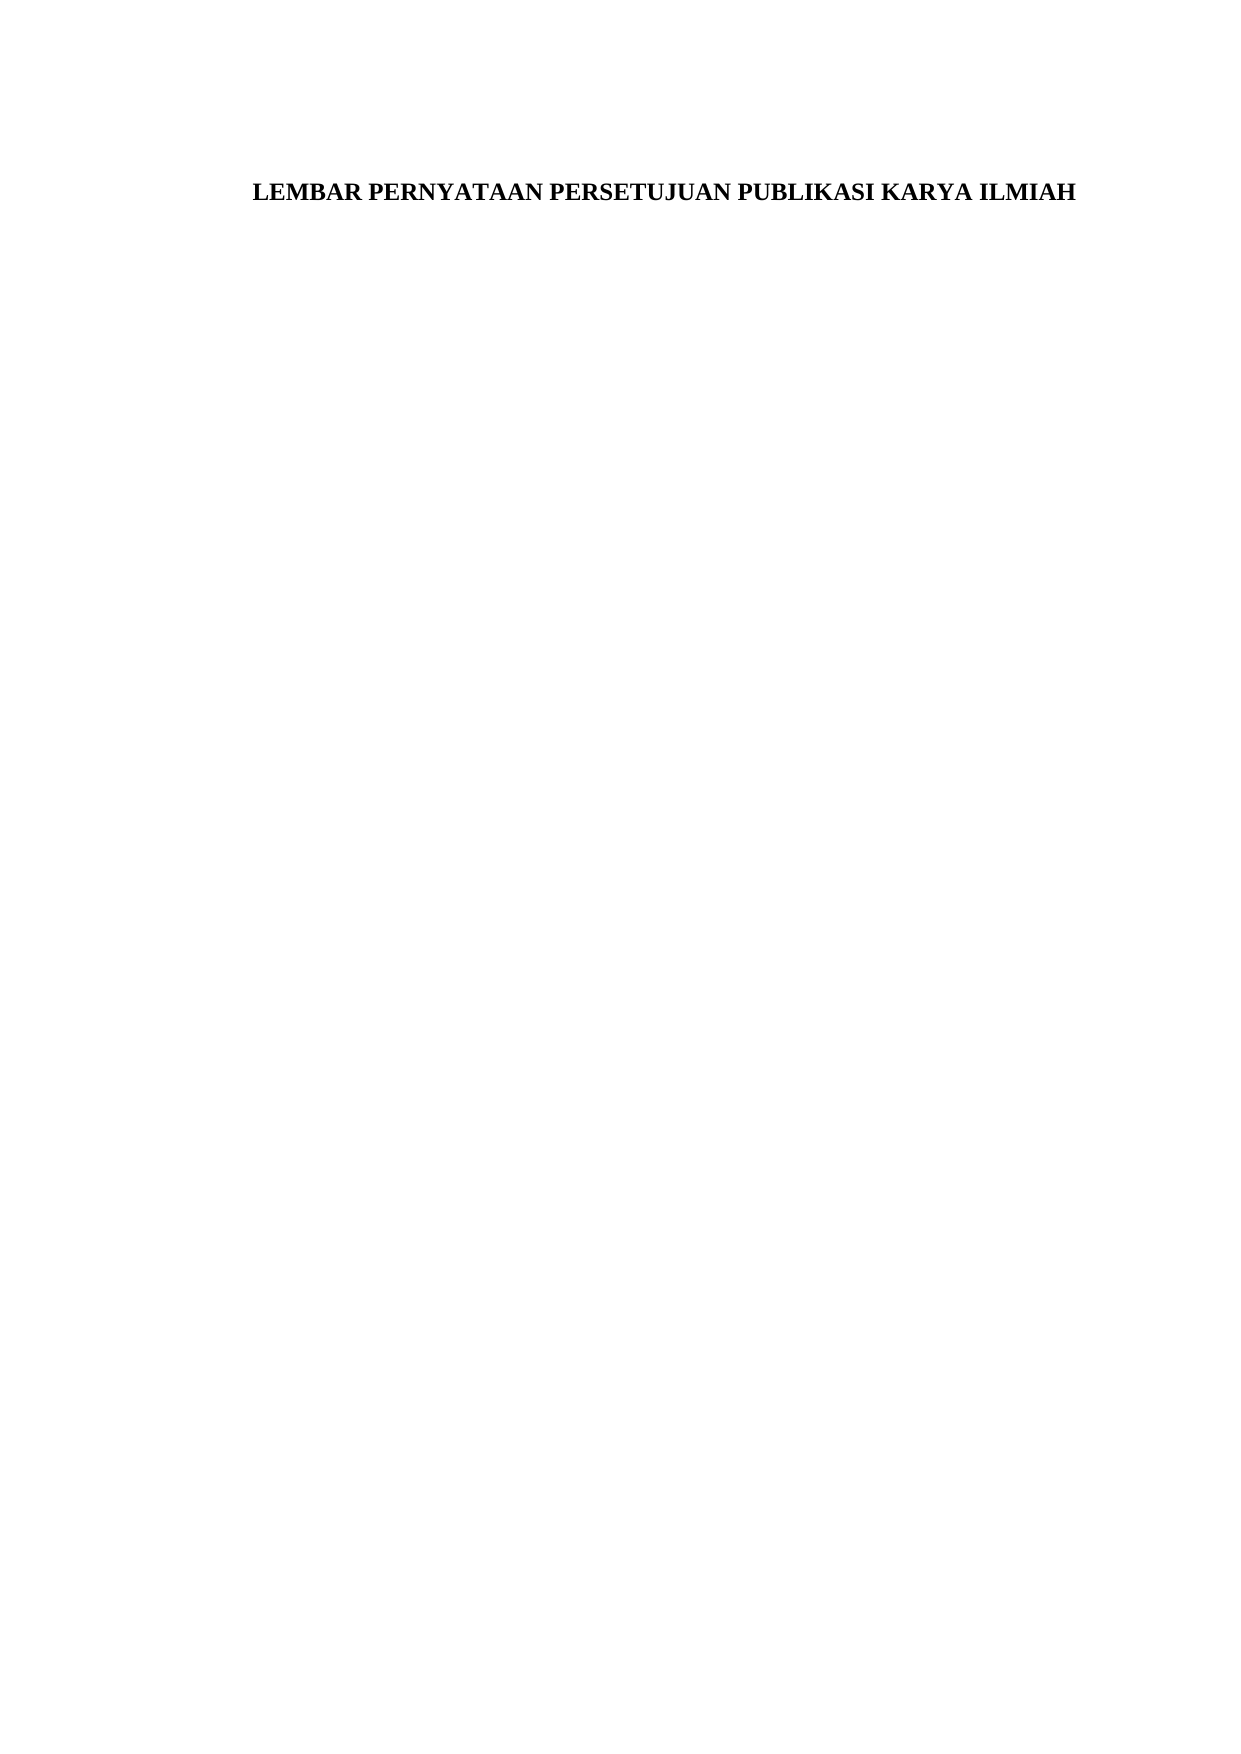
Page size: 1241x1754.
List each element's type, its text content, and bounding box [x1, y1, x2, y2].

text LEMBAR PERNYATAAN PERSETUJUAN PUBLIKASI KARYA ILMIAH [236, 177, 1092, 206]
